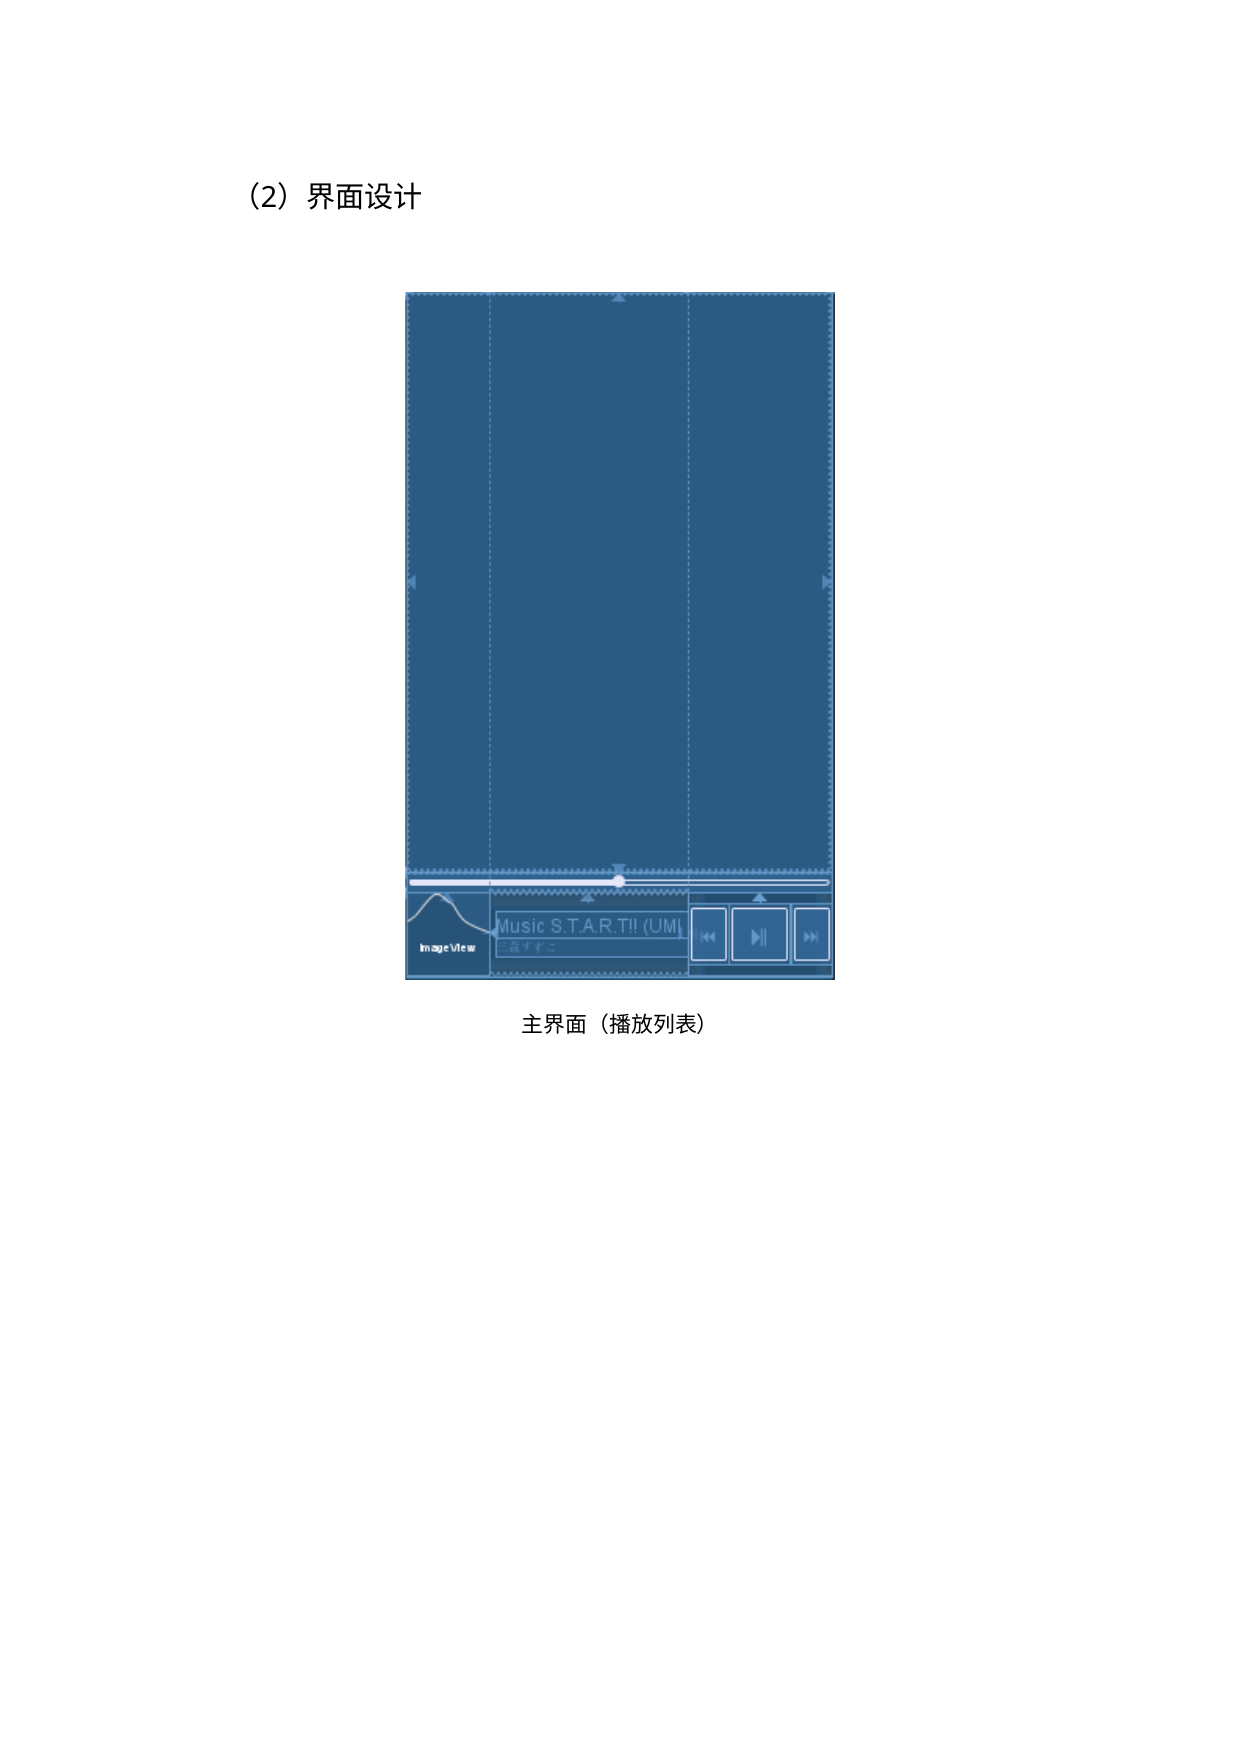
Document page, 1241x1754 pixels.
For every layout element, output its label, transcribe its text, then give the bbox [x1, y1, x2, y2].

text （2）界面设计 [187, 162, 1053, 227]
picture [405, 292, 835, 980]
text 主界面（播放列表） [187, 1007, 1053, 1039]
